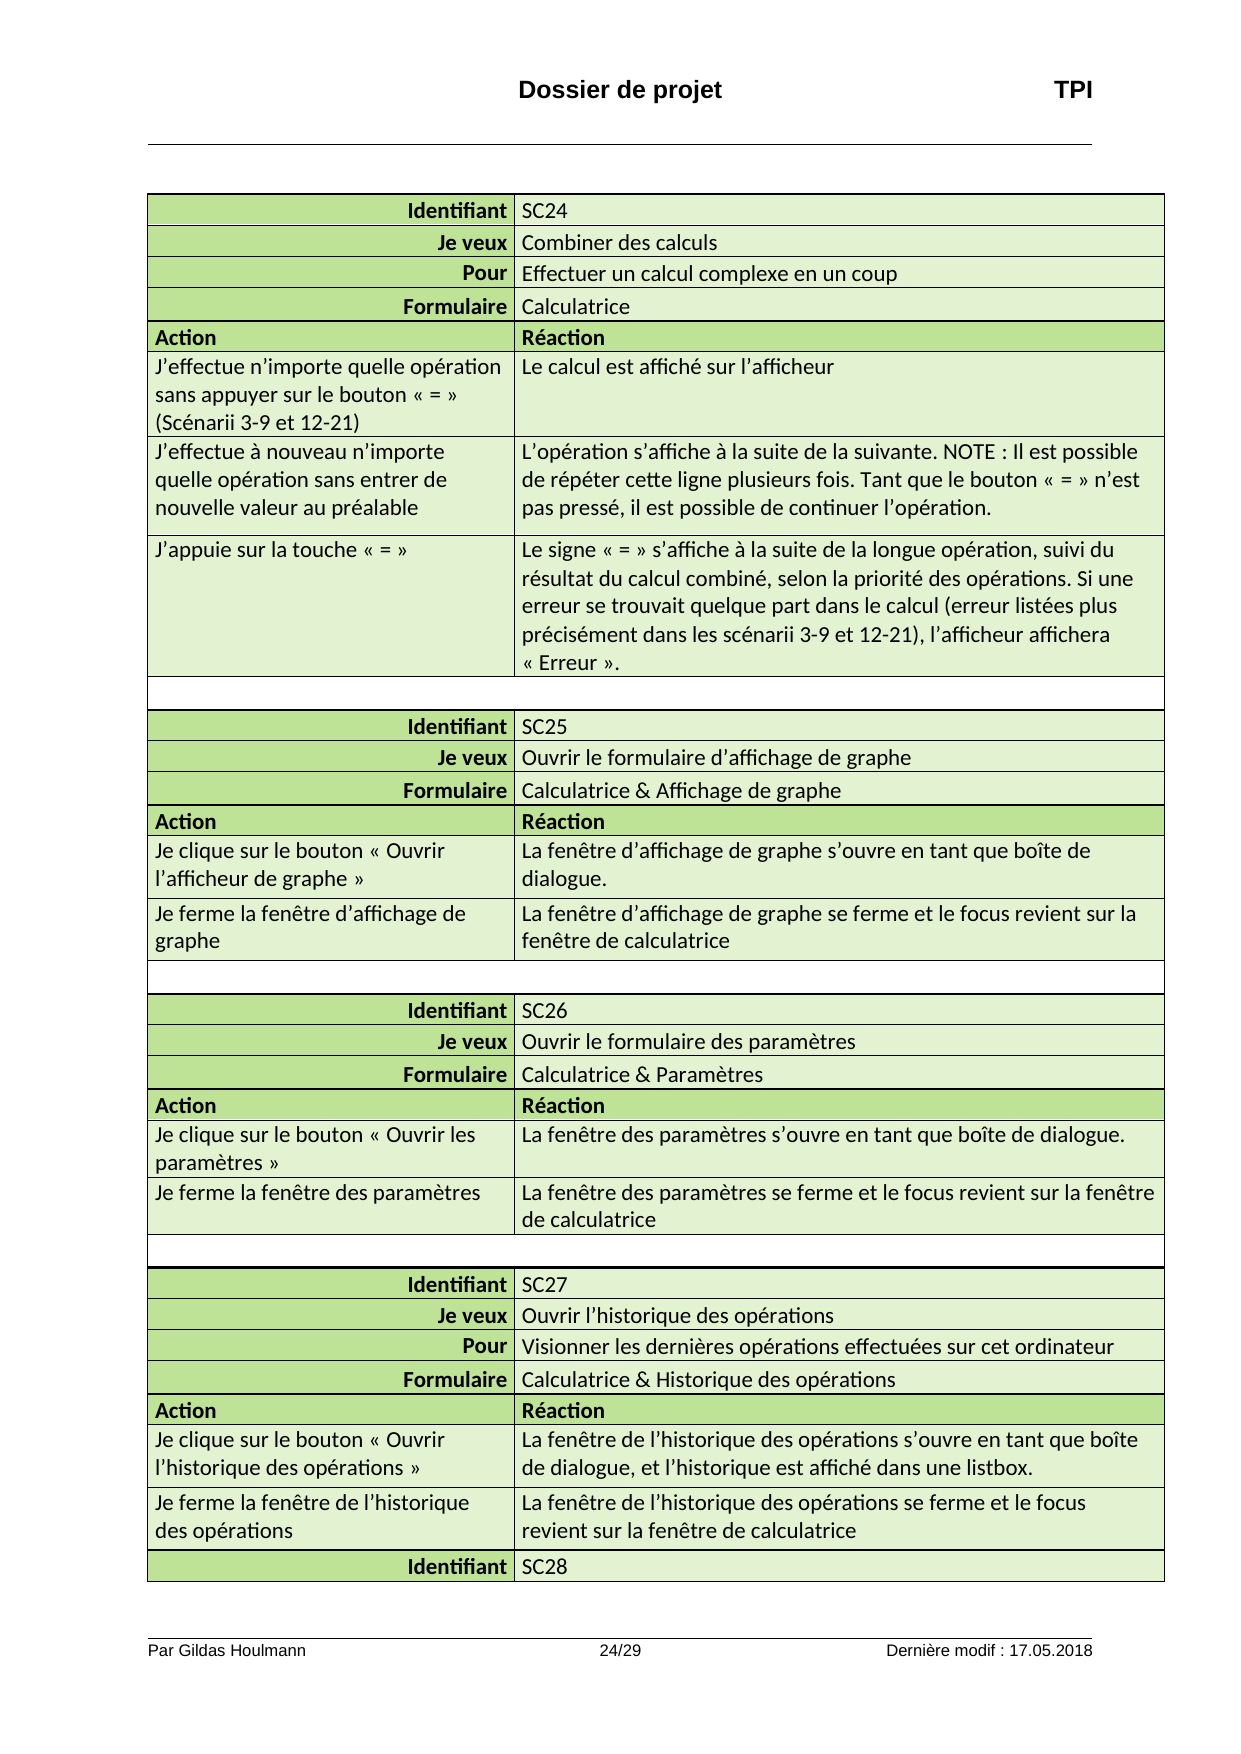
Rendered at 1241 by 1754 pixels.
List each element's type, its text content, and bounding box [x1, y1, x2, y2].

table_cell Calculatrice & Historique des opérations [515, 1361, 1164, 1393]
table_cell [148, 1235, 514, 1266]
table_cell SC28 [515, 1551, 1164, 1581]
table_cell Je veux [148, 226, 514, 256]
table_cell Action [148, 806, 514, 835]
table_cell Je clique sur le bouton « Ouvrir l’afficheur de graphe » [148, 836, 514, 898]
table_cell SC27 [515, 1269, 1164, 1298]
table_cell [514, 677, 1164, 708]
table_cell Calculatrice [515, 288, 1164, 320]
table_cell Je veux [148, 741, 514, 771]
table_cell Action [148, 322, 514, 351]
table_cell Ouvrir l’historique des opérations [515, 1299, 1164, 1329]
table_cell L’opération s’affiche à la suite de la suivante. NOTE : Il est possible de répéter cette ligne plusieurs fois. Tant que le bouton « = » n’est pas pressé, il est possible de continuer l’opération. [515, 437, 1164, 534]
table_cell SC26 [515, 995, 1164, 1024]
table_cell Je veux [148, 1299, 514, 1329]
table_cell Calculatrice & Affichage de graphe [515, 772, 1164, 804]
table_cell La fenêtre des paramètres s’ouvre en tant que boîte de dialogue. [515, 1121, 1164, 1177]
table_cell Réaction [515, 1395, 1164, 1424]
table_cell [148, 677, 514, 708]
table_cell Visionner les dernières opérations effectuées sur cet ordinateur [515, 1330, 1164, 1360]
table_cell Action [148, 1395, 514, 1424]
table_cell [148, 961, 514, 993]
table_cell Formulaire [148, 772, 514, 804]
table_cell Réaction [515, 1090, 1164, 1119]
table_cell La fenêtre de l’historique des opérations s’ouvre en tant que boîte de dialogue, et l’historique est affiché dans une listbox. [515, 1425, 1164, 1487]
table_cell J’effectue n’importe quelle opération sans appuyer sur le bouton « = » (Scénarii 3-9 et 12-21) [148, 352, 514, 436]
table_cell SC25 [515, 711, 1164, 740]
table_cell Combiner des calculs [515, 226, 1164, 256]
table_cell Je ferme la fenêtre des paramètres [148, 1178, 514, 1234]
table_cell Pour [148, 257, 514, 287]
table_cell La fenêtre des paramètres se ferme et le focus revient sur la fenêtre de calculatrice [515, 1178, 1164, 1234]
table_cell J’effectue à nouveau n’importe quelle opération sans entrer de nouvelle valeur au préalable [148, 437, 514, 534]
table_cell Identifiant [148, 1269, 514, 1298]
table_cell Identifiant [148, 711, 514, 740]
table_cell Identifiant [148, 1551, 514, 1581]
table_cell Je ferme la fenêtre de l’historique des opérations [148, 1488, 514, 1549]
table_cell La fenêtre d’affichage de graphe se ferme et le focus revient sur la fenêtre de calculatrice [515, 899, 1164, 960]
table_cell Réaction [515, 806, 1164, 835]
table_cell Effectuer un calcul complexe en un coup [515, 257, 1164, 287]
table_cell [514, 961, 1164, 993]
table_cell Pour [148, 1330, 514, 1360]
table_cell La fenêtre d’affichage de graphe s’ouvre en tant que boîte de dialogue. [515, 836, 1164, 898]
table_cell Ouvrir le formulaire des paramètres [515, 1025, 1164, 1055]
table_header Identifiant [148, 195, 514, 224]
table_cell Je clique sur le bouton « Ouvrir les paramètres » [148, 1121, 514, 1177]
table_cell Formulaire [148, 1361, 514, 1393]
table_cell Identifiant [148, 995, 514, 1024]
table_cell J’appuie sur la touche « = » [148, 536, 514, 676]
table_cell Formulaire [148, 1056, 514, 1088]
table_cell Je veux [148, 1025, 514, 1055]
table_cell La fenêtre de l’historique des opérations se ferme et le focus revient sur la fenêtre de calculatrice [515, 1488, 1164, 1549]
table_cell Calculatrice & Paramètres [515, 1056, 1164, 1088]
table_cell Formulaire [148, 288, 514, 320]
table_cell [514, 1235, 1164, 1266]
table_cell Je clique sur le bouton « Ouvrir l’historique des opérations » [148, 1425, 514, 1487]
table_cell Je ferme la fenêtre d’affichage de graphe [148, 899, 514, 960]
table_cell Le signe « = » s’affiche à la suite de la longue opération, suivi du résultat du calcul combiné, selon la priorité des opérations. Si une erreur se trouvait quelque part dans le calcul (erreur listées plus précisément dans les scénarii 3-9 et 12-21), l’afficheur affichera « Erreur ». [515, 536, 1164, 676]
table_cell Ouvrir le formulaire d’affichage de graphe [515, 741, 1164, 771]
table_cell Le calcul est affiché sur l’afficheur [515, 352, 1164, 436]
table_cell Action [148, 1090, 514, 1119]
table_cell Réaction [515, 322, 1164, 351]
table_header SC24 [515, 195, 1164, 224]
